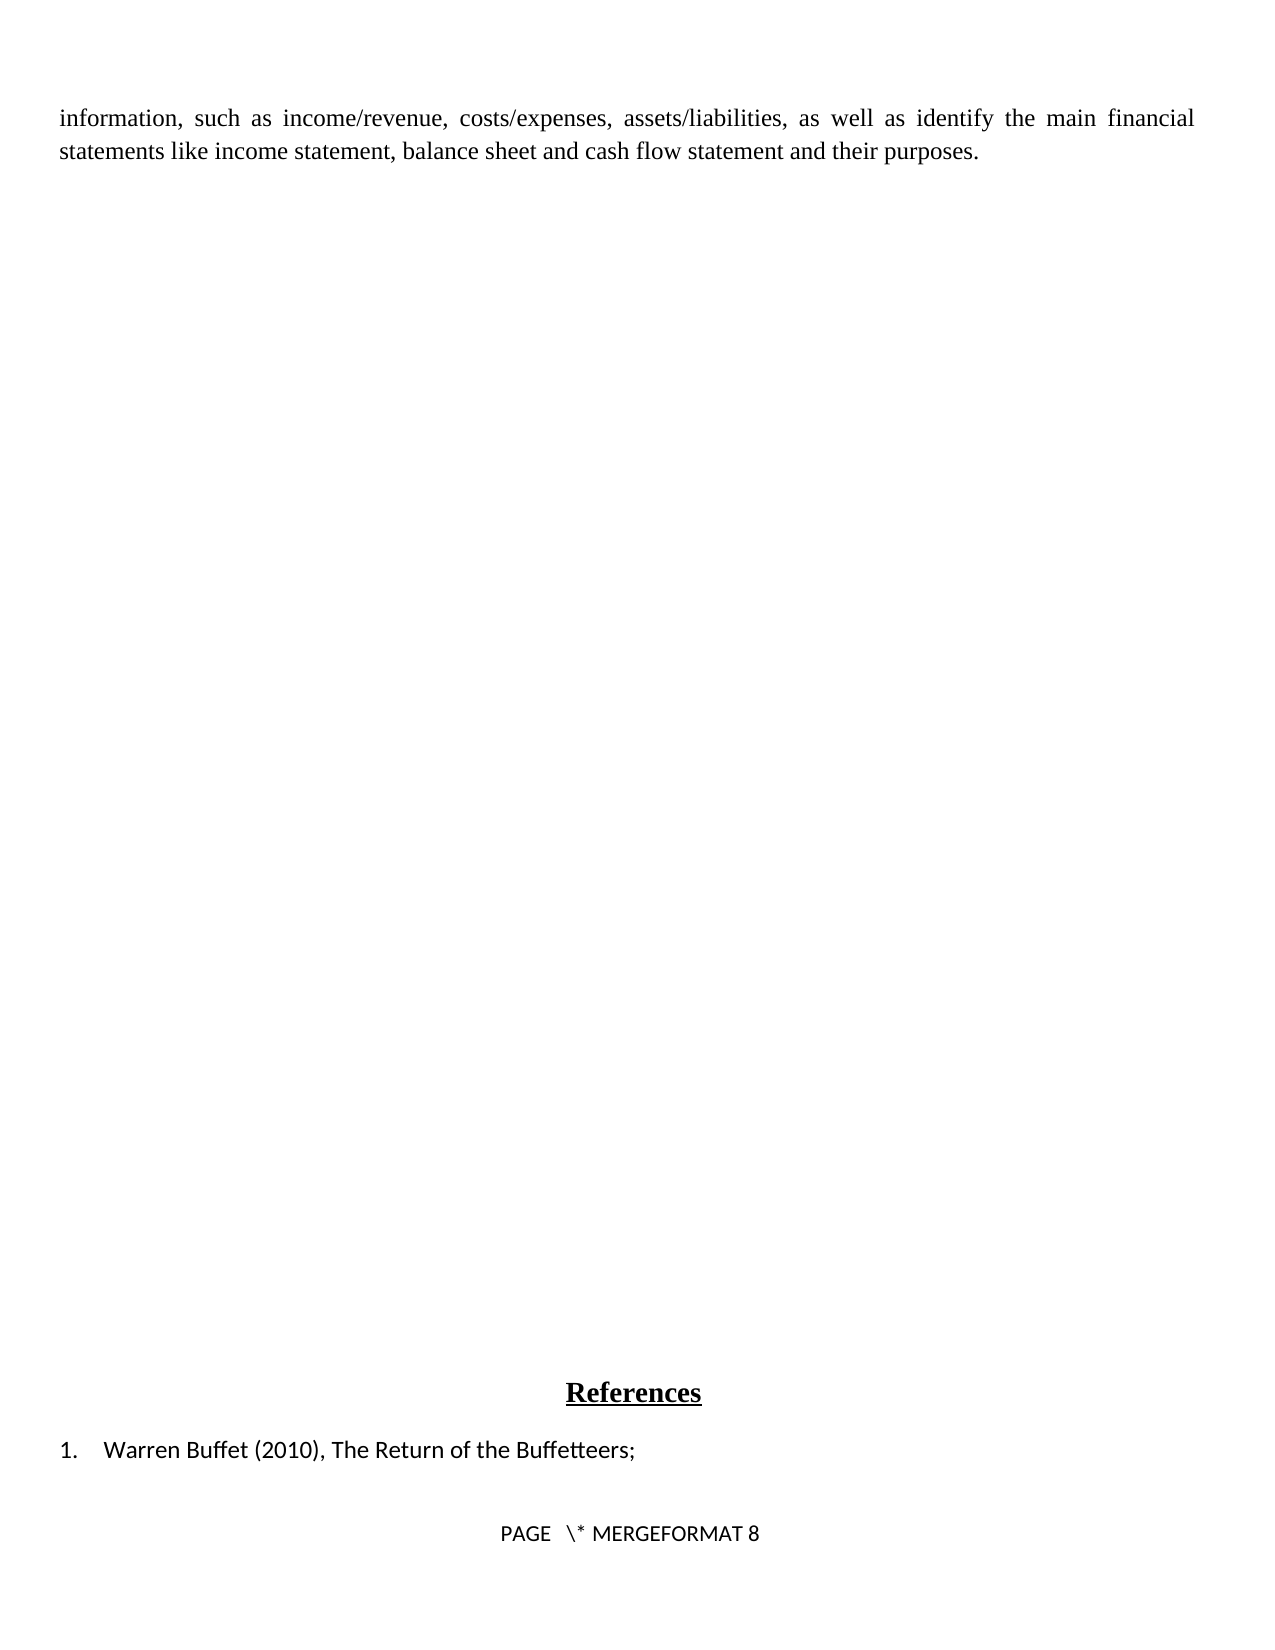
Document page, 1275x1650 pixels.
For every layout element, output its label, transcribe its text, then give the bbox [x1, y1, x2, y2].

list Warren Buffet (2010), The Return of the Buffetteers; [59, 1434, 1196, 1465]
list References [59, 1375, 1196, 1409]
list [59, 103, 1196, 165]
